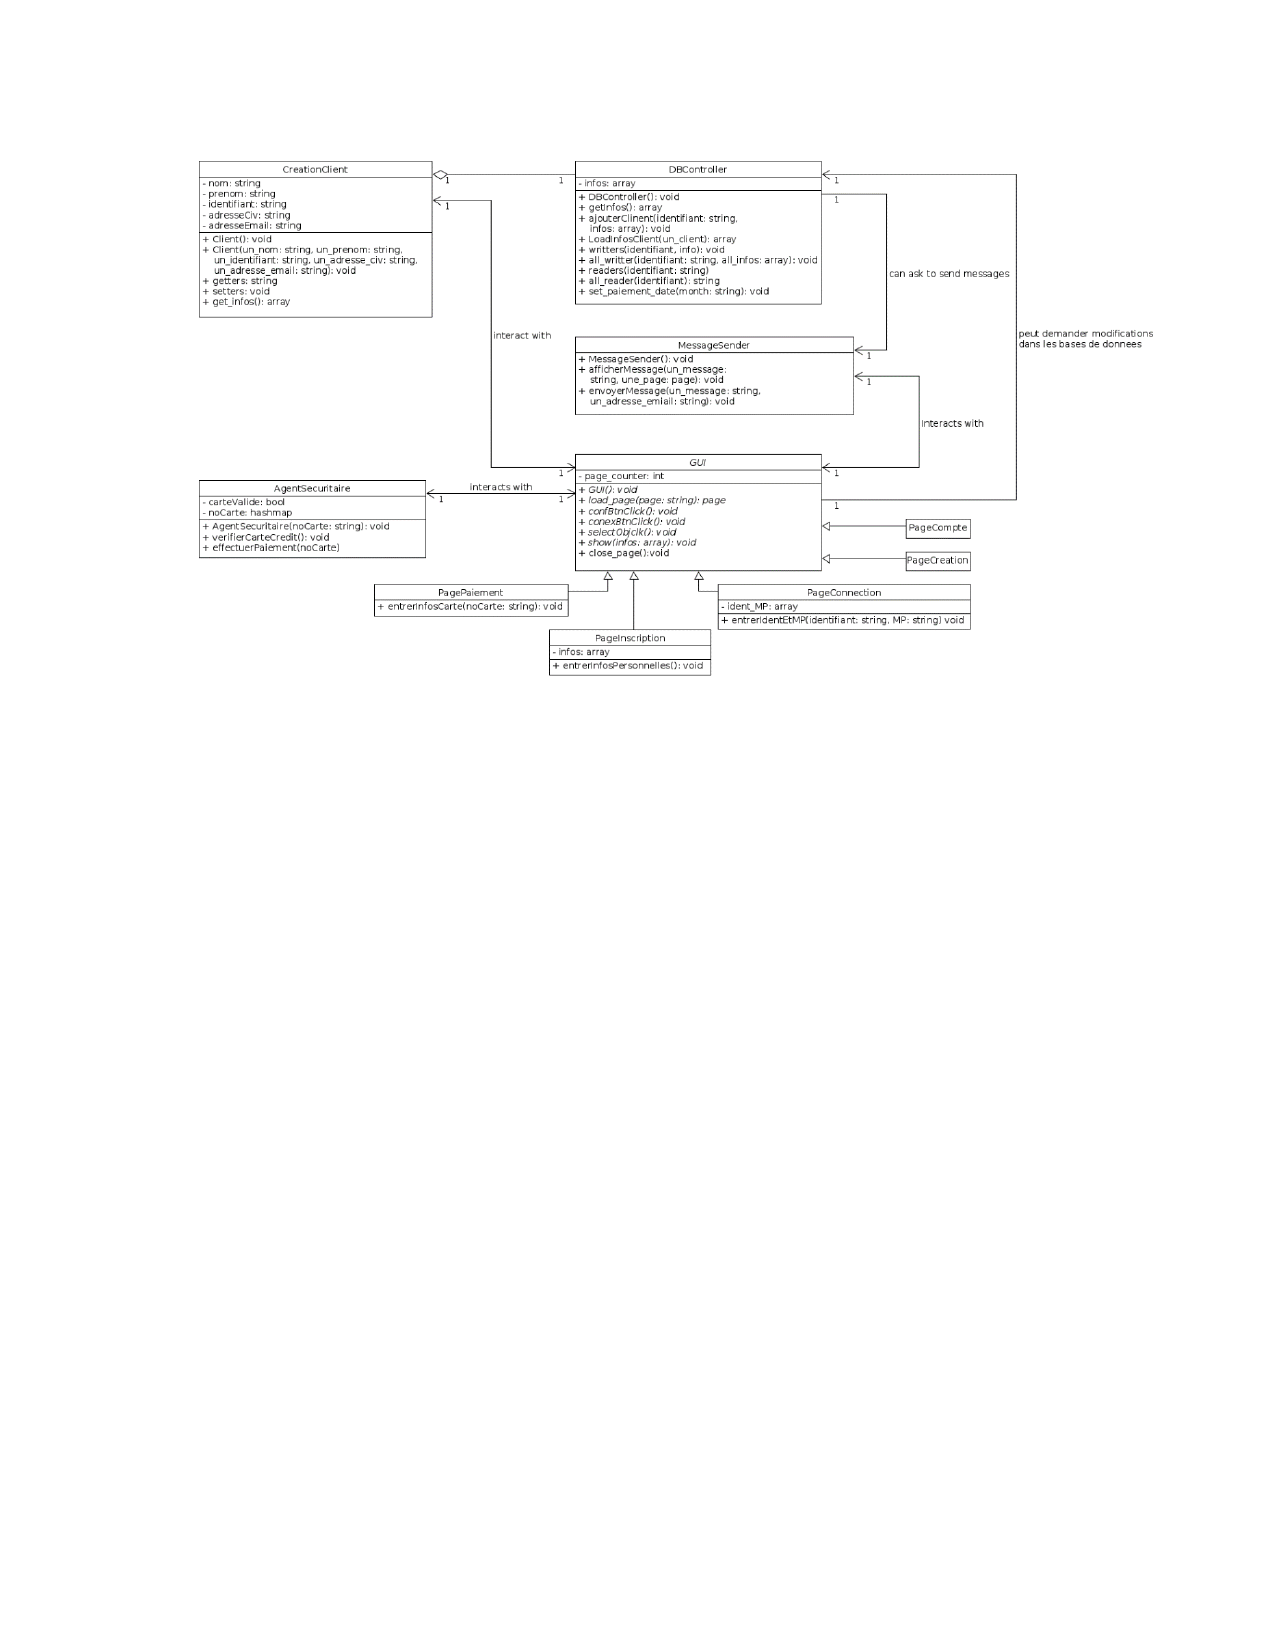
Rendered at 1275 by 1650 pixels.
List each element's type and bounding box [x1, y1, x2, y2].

picture [187, 150, 1163, 686]
